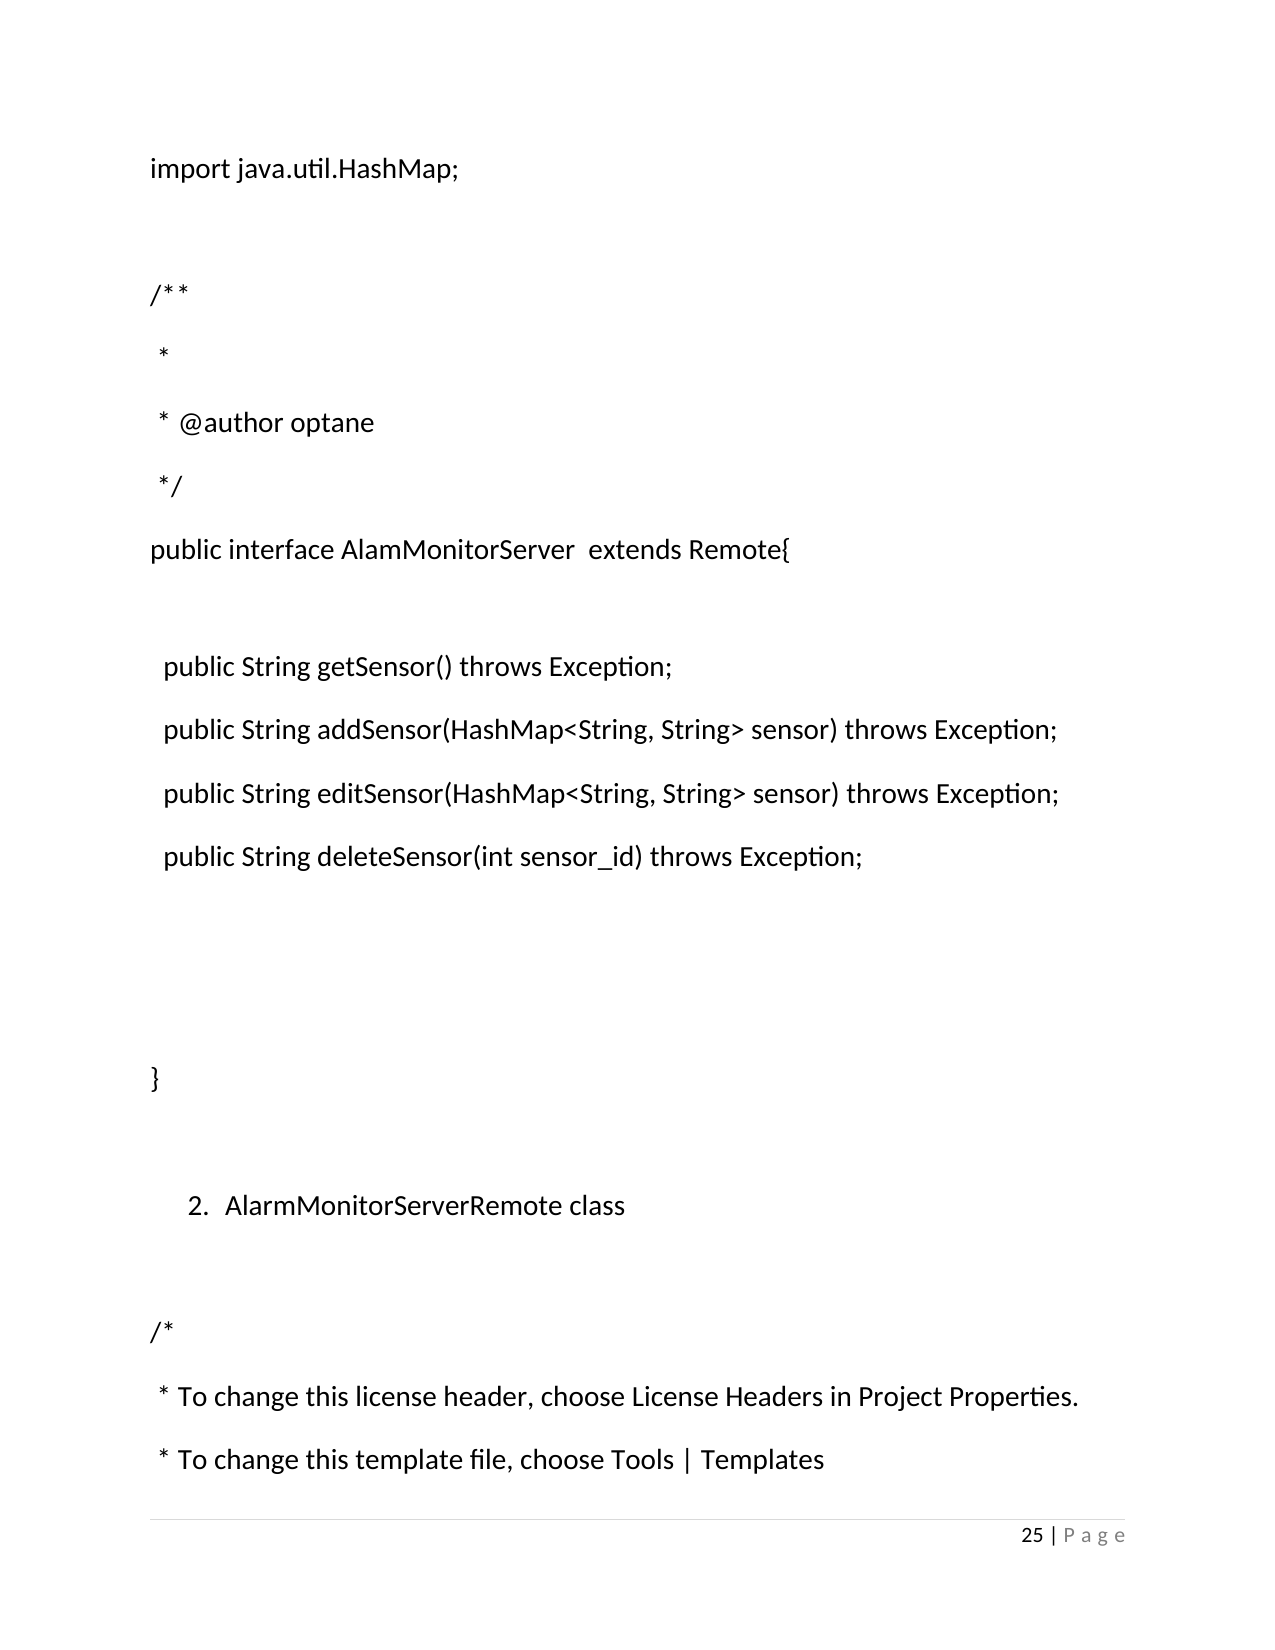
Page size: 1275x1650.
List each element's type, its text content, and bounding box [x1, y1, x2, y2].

text public String getSensor() throws Exception; [150, 648, 1125, 683]
text } [150, 1060, 1125, 1096]
text public String addSensor(HashMap<String, String> sensor) throws Exception; [150, 711, 1125, 747]
text public String editSensor(HashMap<String, String> sensor) throws Exception; [150, 775, 1125, 810]
text public interface AlamMonitorServer extends Remote{ [150, 531, 1125, 567]
text import java.util.HashMap; [150, 150, 1125, 186]
text * [150, 341, 1125, 376]
text * @author optane [150, 404, 1125, 440]
text * To change this template file, choose Tools | Templates [150, 1441, 1125, 1477]
text /** [150, 277, 1125, 313]
text * To change this license header, choose License Headers in Project Properties. [150, 1378, 1125, 1413]
text */ [150, 468, 1125, 503]
text public String deleteSensor(int sensor_id) throws Exception; [150, 838, 1125, 874]
list AlarmMonitorServerRemote class [187, 1187, 1125, 1223]
text /* [150, 1314, 1125, 1350]
